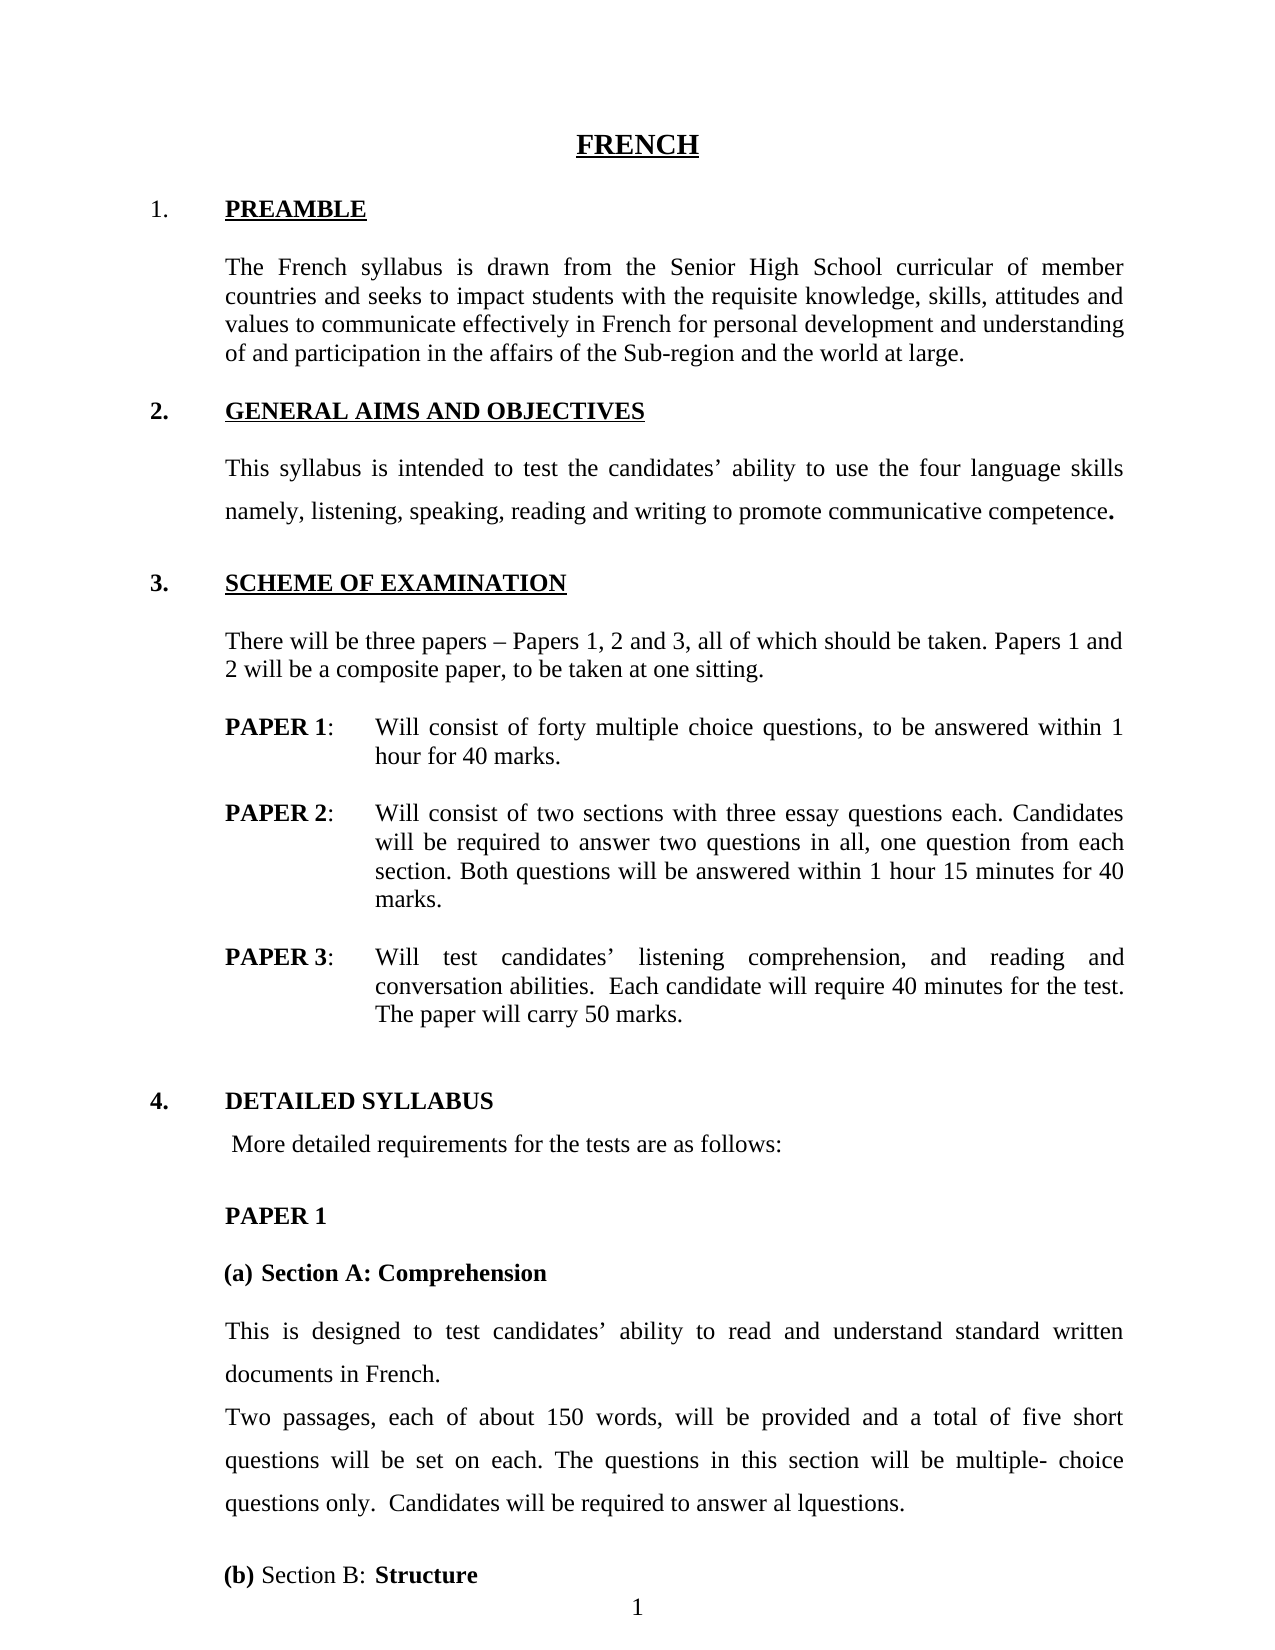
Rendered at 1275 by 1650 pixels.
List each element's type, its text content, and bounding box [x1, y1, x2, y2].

text PAPER 2: Will consist of two sections with three essay questions each. Candidates will be required to answer two questions in all, one question from each section. Both questions will be answered within 1 hour 15 minutes for 40 marks. [225, 798, 1125, 913]
text PAPER 1: Will consist of forty multiple choice questions, to be answered within 1 hour for 40 marks. [225, 712, 1125, 769]
list Section A: Comprehension [223, 1258, 1125, 1287]
text PAPER 3: Will test candidates’ listening comprehension, and reading and conversation abilities. Each candidate will require 40 minutes for the test. The paper will carry 50 marks. [225, 942, 1125, 1028]
text The French syllabus is drawn from the Senior High School curricular of member countries and seeks to impact students with the requisite knowledge, skills, attitudes and values to communicate effectively in French for personal development and understanding of and participation in the affairs of the Sub-region and the world at large. [225, 252, 1125, 367]
text 1. PREAMBLE [150, 194, 1125, 223]
text This syllabus is intended to test the candidates’ ability to use the four language skills namely, listening, speaking, reading and writing to promote communicative competence. [225, 453, 1125, 525]
text 4. DETAILED SYLLABUS [150, 1086, 1125, 1114]
text Two passages, each of about 150 words, will be provided and a total of five short questions will be set on each. The questions in this section will be multiple- choice questions only. Candidates will be required to answer al lquestions. [225, 1402, 1125, 1517]
text 3. SCHEME OF EXAMINATION [150, 568, 1125, 597]
text FRENCH [150, 127, 1125, 161]
list Section B: Structure [223, 1560, 1125, 1589]
text 2. GENERAL AIMS AND OBJECTIVES [150, 396, 1125, 424]
text More detailed requirements for the tests are as follows: [150, 1129, 1125, 1158]
text There will be three papers – Papers 1, 2 and 3, all of which should be taken. Papers 1 and 2 will be a composite paper, to be taken at one sitting. [225, 626, 1125, 683]
text PAPER 1 [150, 1201, 1125, 1229]
text This is designed to test candidates’ ability to read and understand standard written documents in French. [225, 1316, 1125, 1388]
